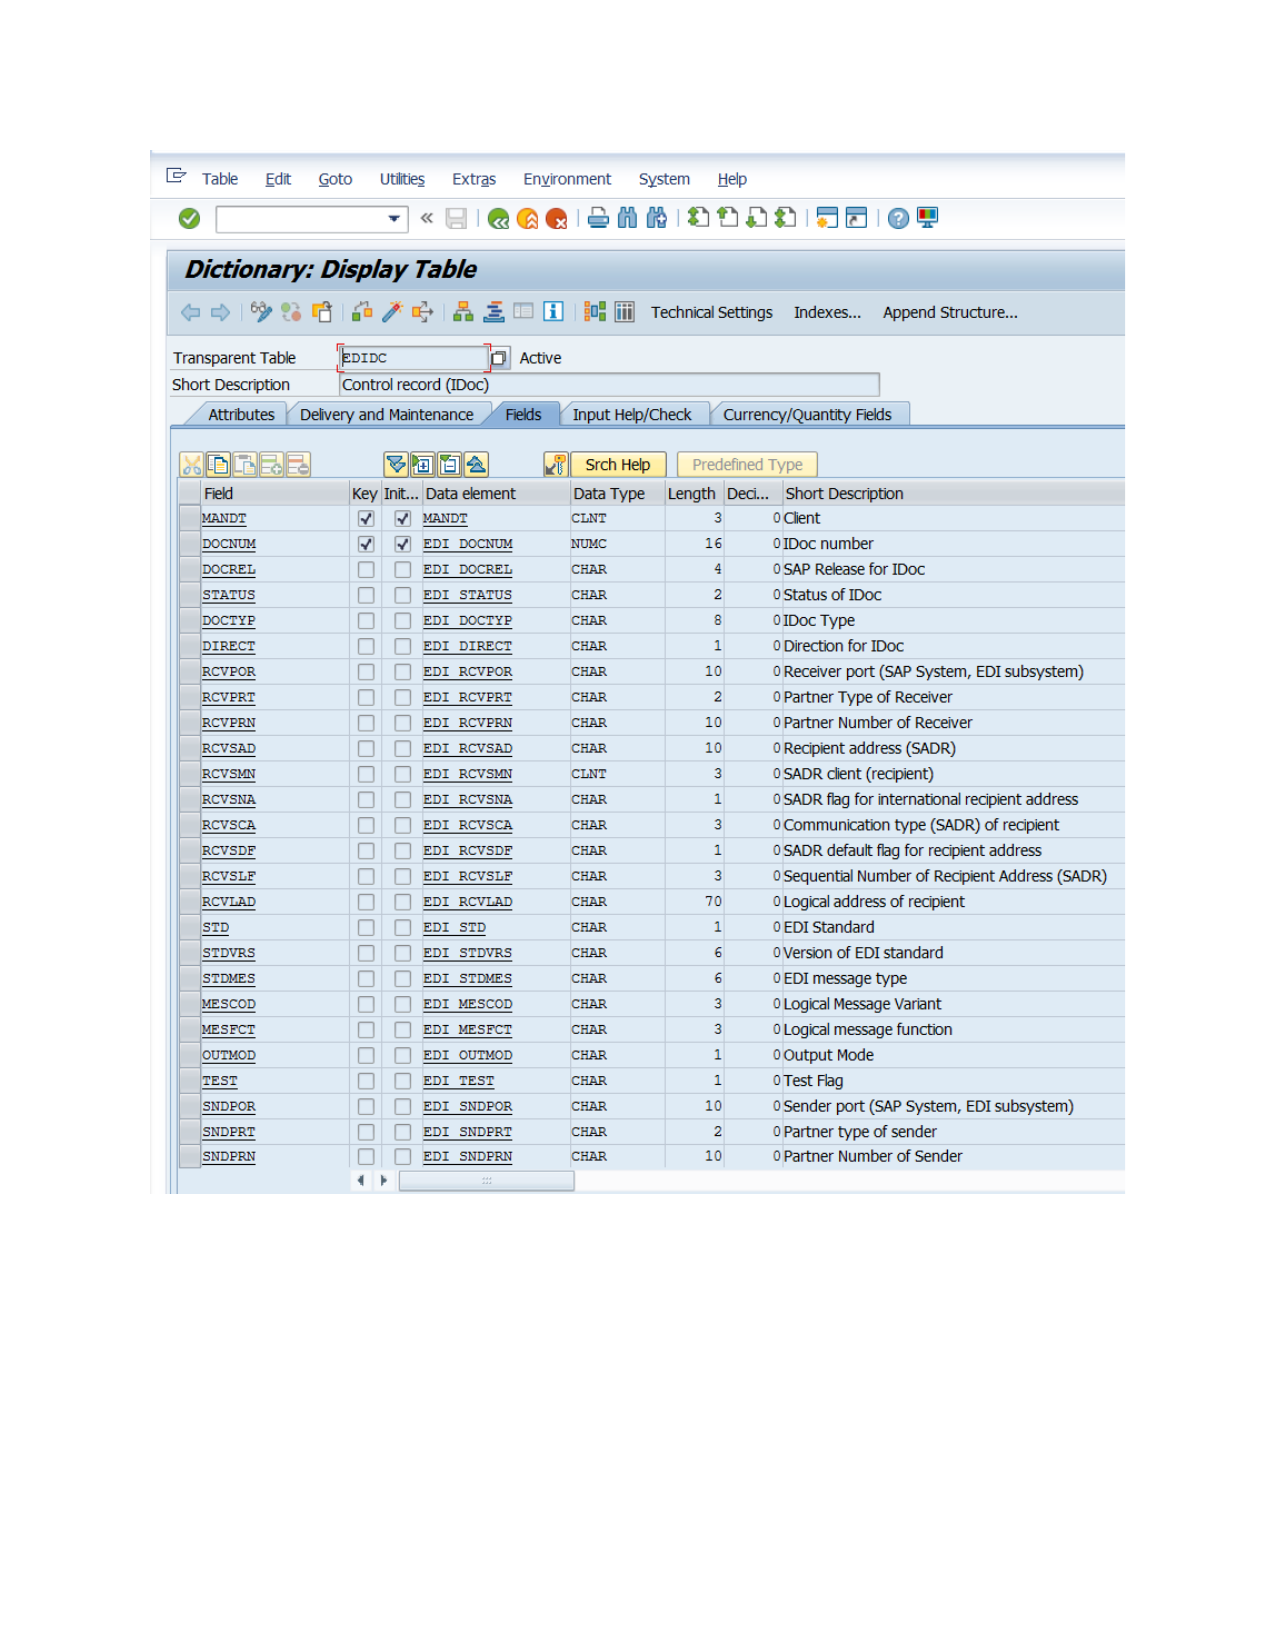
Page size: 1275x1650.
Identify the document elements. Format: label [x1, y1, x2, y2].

picture [150, 150, 1125, 1194]
